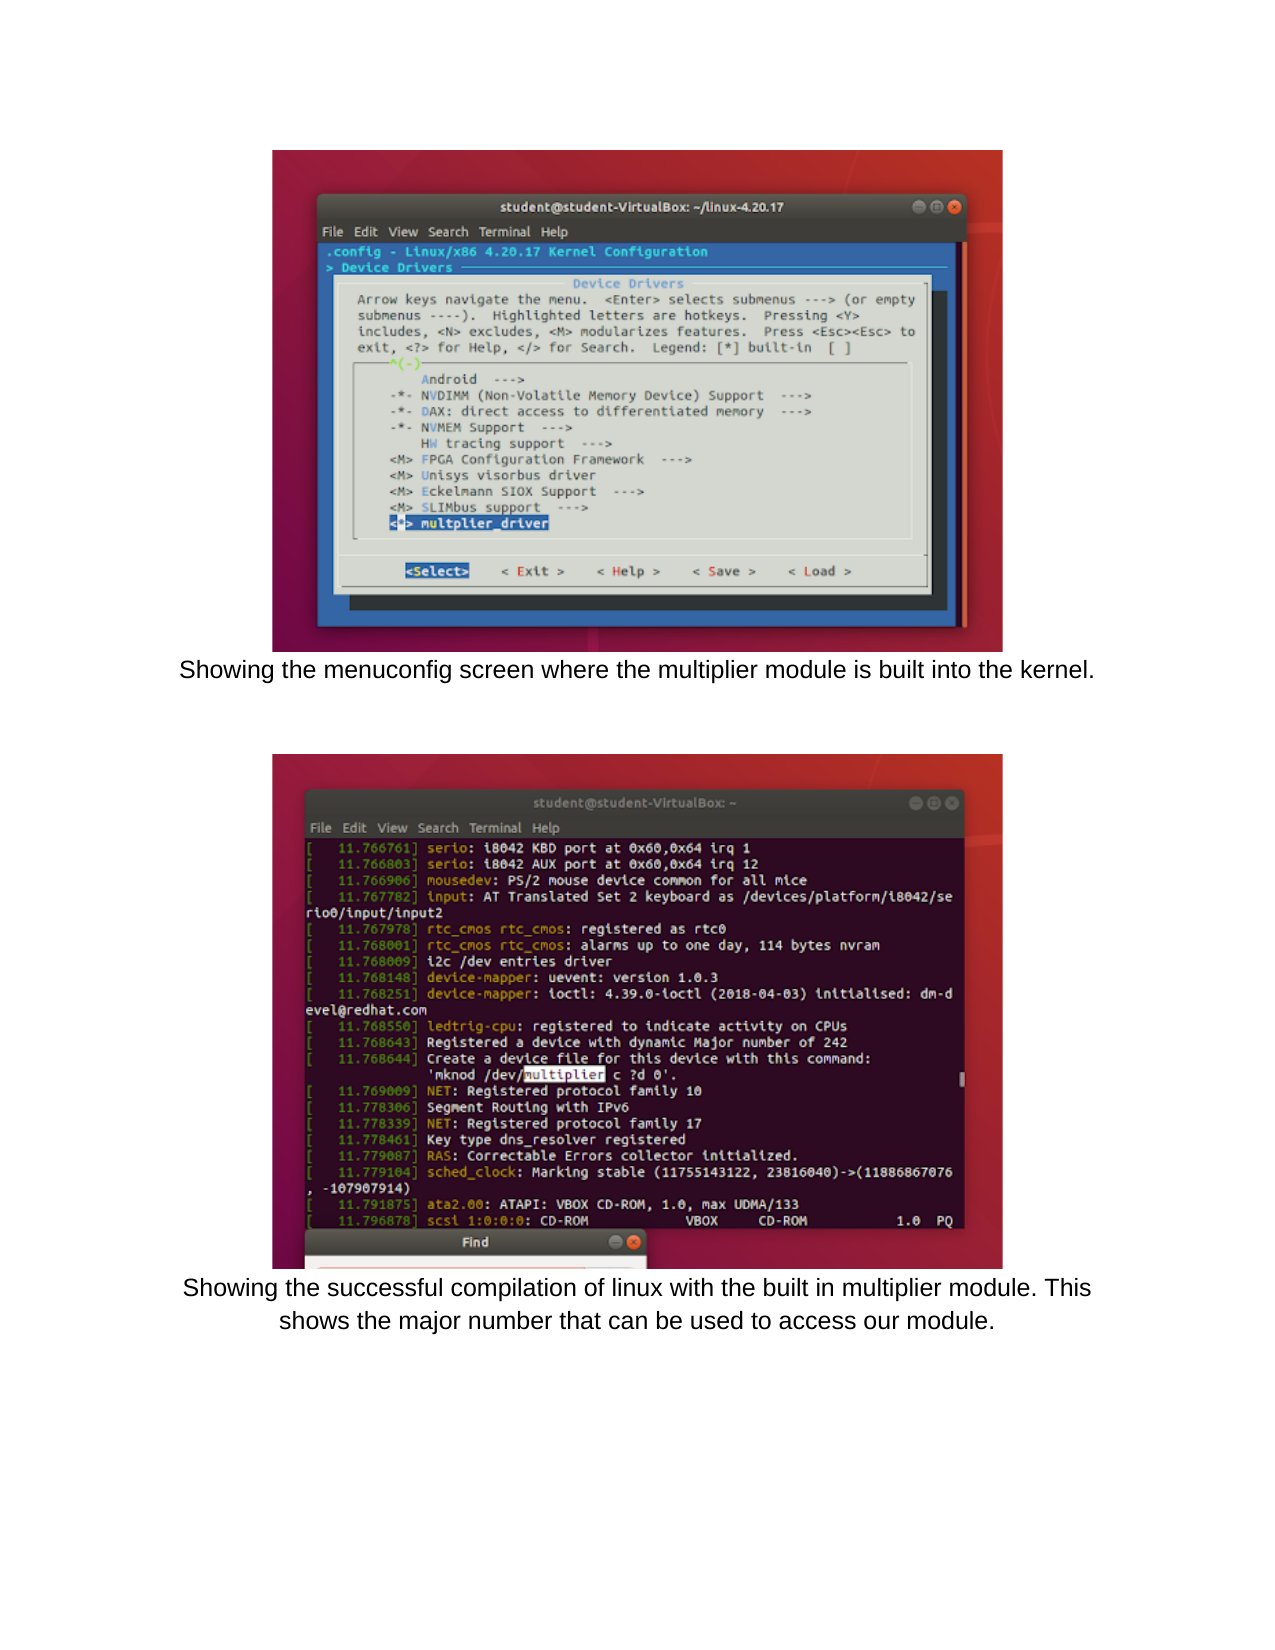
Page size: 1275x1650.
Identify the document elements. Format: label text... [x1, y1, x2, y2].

picture [272, 150, 1003, 652]
picture [272, 754, 1003, 1269]
text Showing the successful compilation of linux with the built in multiplier module. This shows the major number that can be used to access our module. [150, 1273, 1125, 1335]
text Showing the menuconfig screen where the multiplier module is built into the kernel. [150, 655, 1125, 684]
